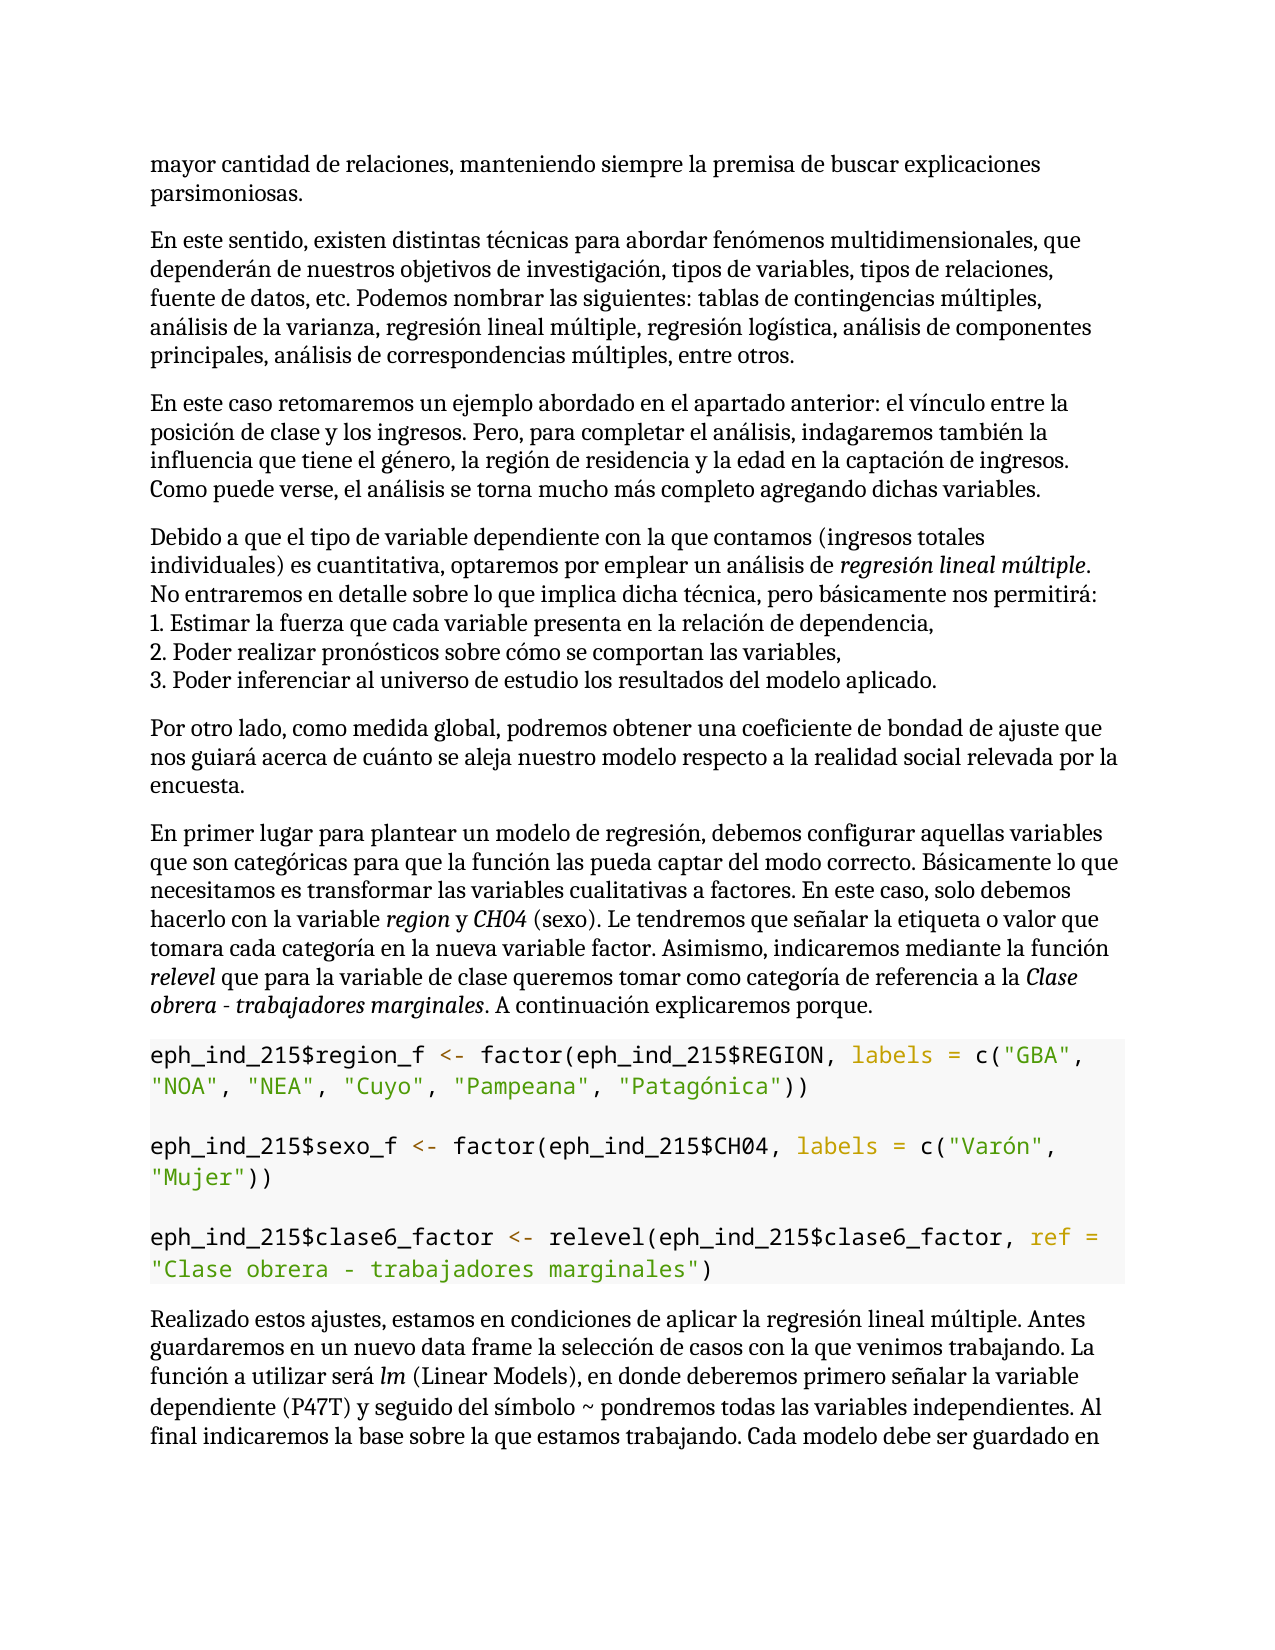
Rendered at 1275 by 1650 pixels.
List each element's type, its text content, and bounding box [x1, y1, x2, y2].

text Debido a que el tipo de variable dependiente con la que contamos (ingresos totales individuales) es cuantitativa, optaremos por emplear un análisis de regresión lineal múltiple. No entraremos en detalle sobre lo que implica dicha técnica, pero básicamente nos permitirá: 1. Estimar la fuerza que cada variable presenta en la relación de dependencia, 2. Poder realizar pronósticos sobre cómo se comportan las variables, 3. Poder inferenciar al universo de estudio los resultados del modelo aplicado. [150, 522, 1125, 695]
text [150, 1304, 1125, 1451]
text En este caso retomaremos un ejemplo abordado en el apartado anterior: el vínculo entre la posición de clase y los ingresos. Pero, para completar el análisis, indagaremos también la influencia que tiene el género, la región de residencia y la edad en la captación de ingresos. Como puede verse, el análisis se torna mucho más completo agregando dichas variables. [150, 389, 1125, 504]
text Por otro lado, como medida global, podremos obtener una coeficiente de bondad de ajuste que nos guiará acerca de cuánto se aleja nuestro modelo respecto a la realidad social relevada por la encuesta. [150, 714, 1125, 800]
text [150, 150, 1125, 207]
text En primer lugar para plantear un modelo de regresión, debemos configurar aquellas variables que son categóricas para que la función las pueda captar del modo correcto. Básicamente lo que necesitamos es transformar las variables cualitativas a factores. En este caso, solo debemos hacerlo con la variable region y CH04 (sexo). Le tendremos que señalar la etiqueta o valor que tomara cada categoría en la nueva variable factor. Asimismo, indicaremos mediante la función relevel que para la variable de clase queremos tomar como categoría de referencia a la Clase obrera - trabajadores marginales. A continuación explicaremos porque. [150, 819, 1125, 1020]
text En este sentido, existen distintas técnicas para abordar fenómenos multidimensionales, que dependerán de nuestros objetivos de investigación, tipos de variables, tipos de relaciones, fuente de datos, etc. Podemos nombrar las siguientes: tablas de contingencias múltiples, análisis de la varianza, regresión lineal múltiple, regresión logística, análisis de componentes principales, análisis de correspondencias múltiples, entre otros. [150, 226, 1125, 370]
text eph_ind_215$region_f <- factor(eph_ind_215$REGION, labels = c("GBA", "NOA", "NEA", "Cuyo", "Pampeana", "Patagónica")) eph_ind_215$sexo_f <- factor(eph_ind_215$CH04, labels = c("Varón", "Mujer")) eph_ind_215$clase6_factor <- relevel(eph_ind_215$clase6_factor, ref = "Clase obrera - trabajadores marginales") [150, 1039, 1125, 1284]
